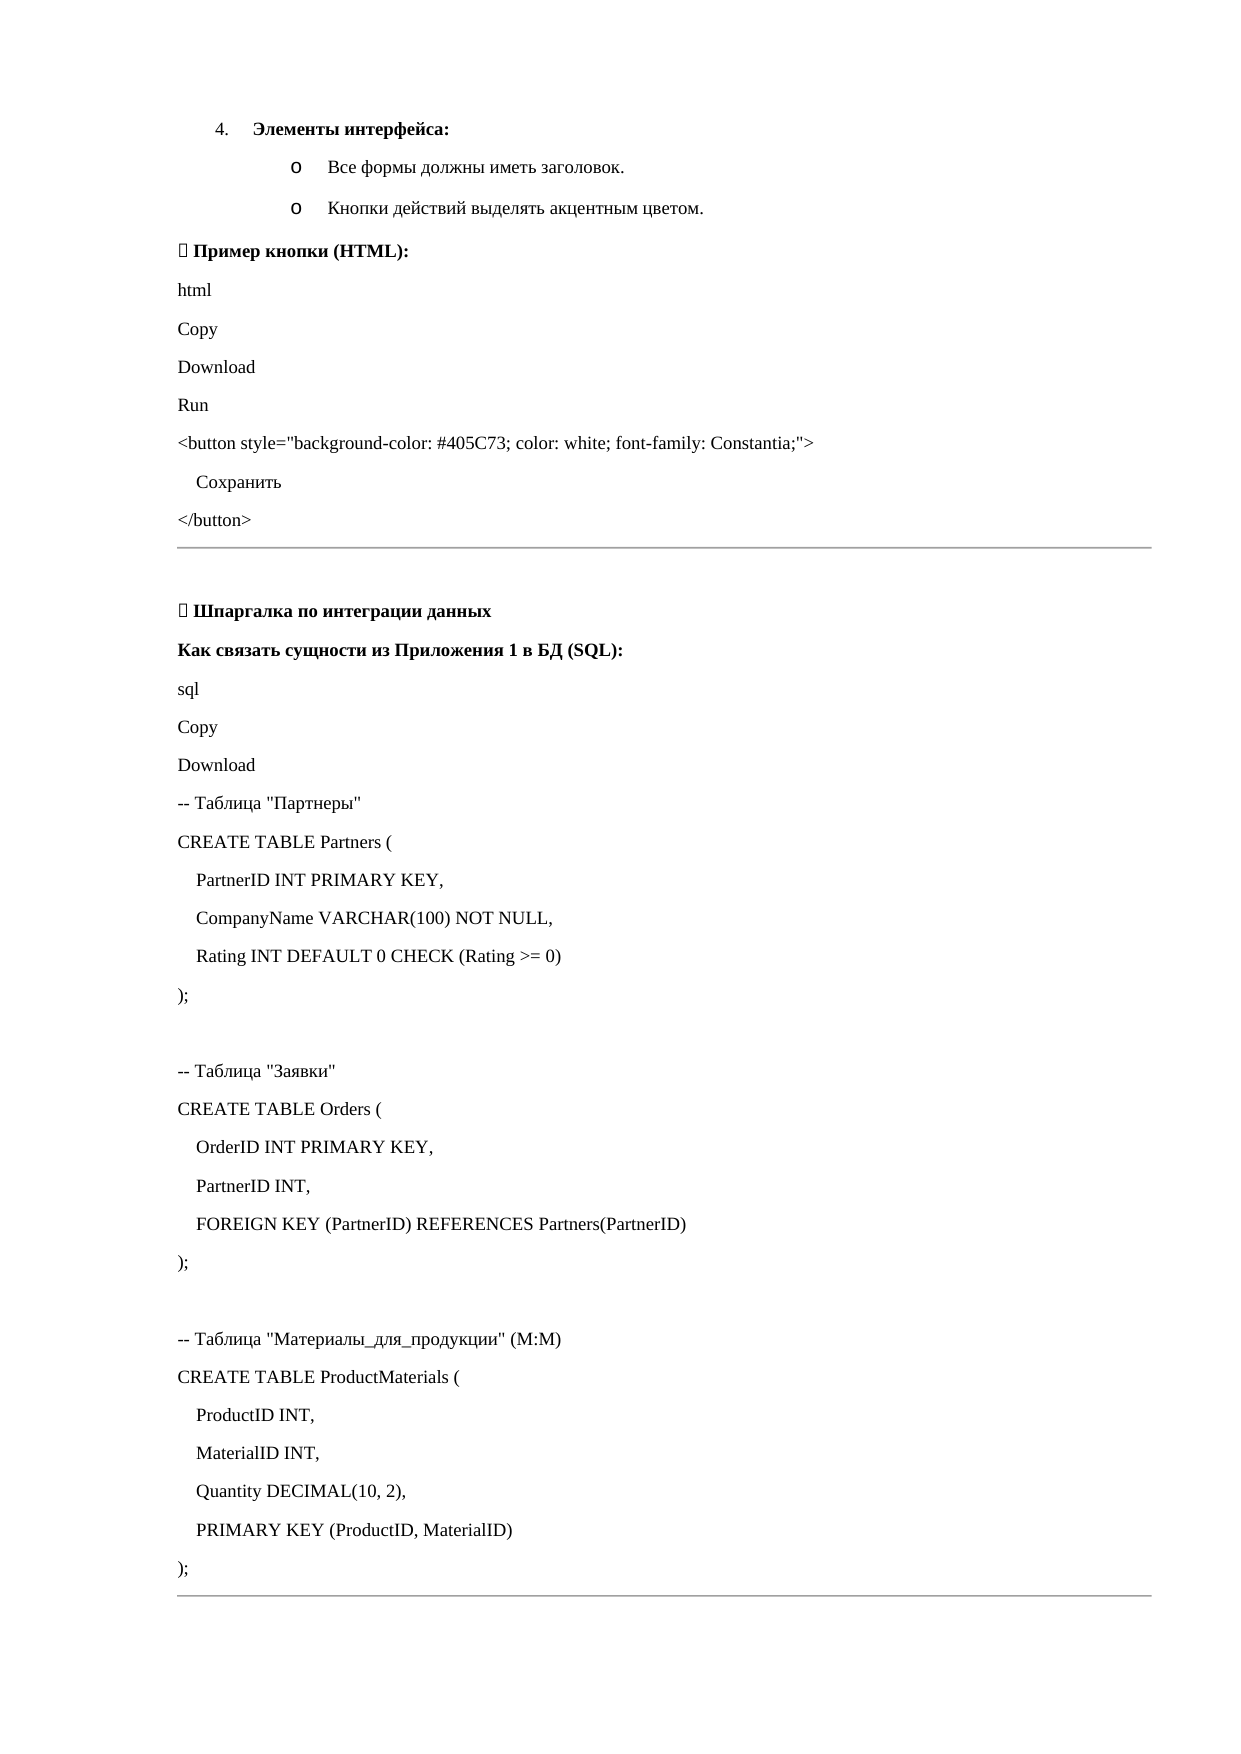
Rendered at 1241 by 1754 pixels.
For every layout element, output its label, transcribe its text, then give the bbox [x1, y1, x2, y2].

text ); [177, 1251, 1152, 1273]
list Все формы должны иметь заголовок. [290, 156, 1152, 180]
list Кнопки действий выделять акцентным цветом. [290, 197, 1152, 221]
text </button> [177, 509, 1152, 530]
text CREATE TABLE Orders ( [177, 1098, 1152, 1120]
text 📌 Шпаргалка по интеграции данных [177, 597, 1152, 623]
text MaterialID INT, [177, 1442, 1152, 1464]
list Элементы интерфейса: [215, 118, 1152, 140]
text Download [177, 754, 1152, 776]
text html [177, 279, 1152, 301]
text Copy [177, 318, 1152, 339]
text Quantity DECIMAL(10, 2), [177, 1480, 1152, 1502]
text Copy [177, 716, 1152, 737]
text <button style="background-color: #405C73; color: white; font-family: Constantia;"> [177, 432, 1152, 454]
text Download [177, 356, 1152, 377]
text ProductID INT, [177, 1404, 1152, 1426]
text CREATE TABLE ProductMaterials ( [177, 1366, 1152, 1387]
text Rating INT DEFAULT 0 CHECK (Rating >= 0) [177, 945, 1152, 967]
text Как связать сущности из Приложения 1 в БД (SQL): [177, 639, 1152, 661]
text sql [177, 678, 1152, 699]
text FOREIGN KEY (PartnerID) REFERENCES Partners(PartnerID) [177, 1213, 1152, 1234]
text 🔹 Пример кнопки (HTML): [177, 237, 1152, 263]
text -- Таблица "Заявки" [177, 1060, 1152, 1081]
text CompanyName VARCHAR(100) NOT NULL, [177, 907, 1152, 928]
text Сохранить [177, 471, 1152, 492]
text CREATE TABLE Partners ( [177, 831, 1152, 852]
text PRIMARY KEY (ProductID, MaterialID) [177, 1519, 1152, 1540]
text -- Таблица "Материалы_для_продукции" (M:M) [177, 1327, 1152, 1349]
text ); [177, 1557, 1152, 1578]
text OrderID INT PRIMARY KEY, [177, 1136, 1152, 1158]
text -- Таблица "Партнеры" [177, 792, 1152, 814]
text PartnerID INT PRIMARY KEY, [177, 869, 1152, 890]
text ); [177, 983, 1152, 1005]
text PartnerID INT, [177, 1174, 1152, 1196]
text Run [177, 394, 1152, 416]
